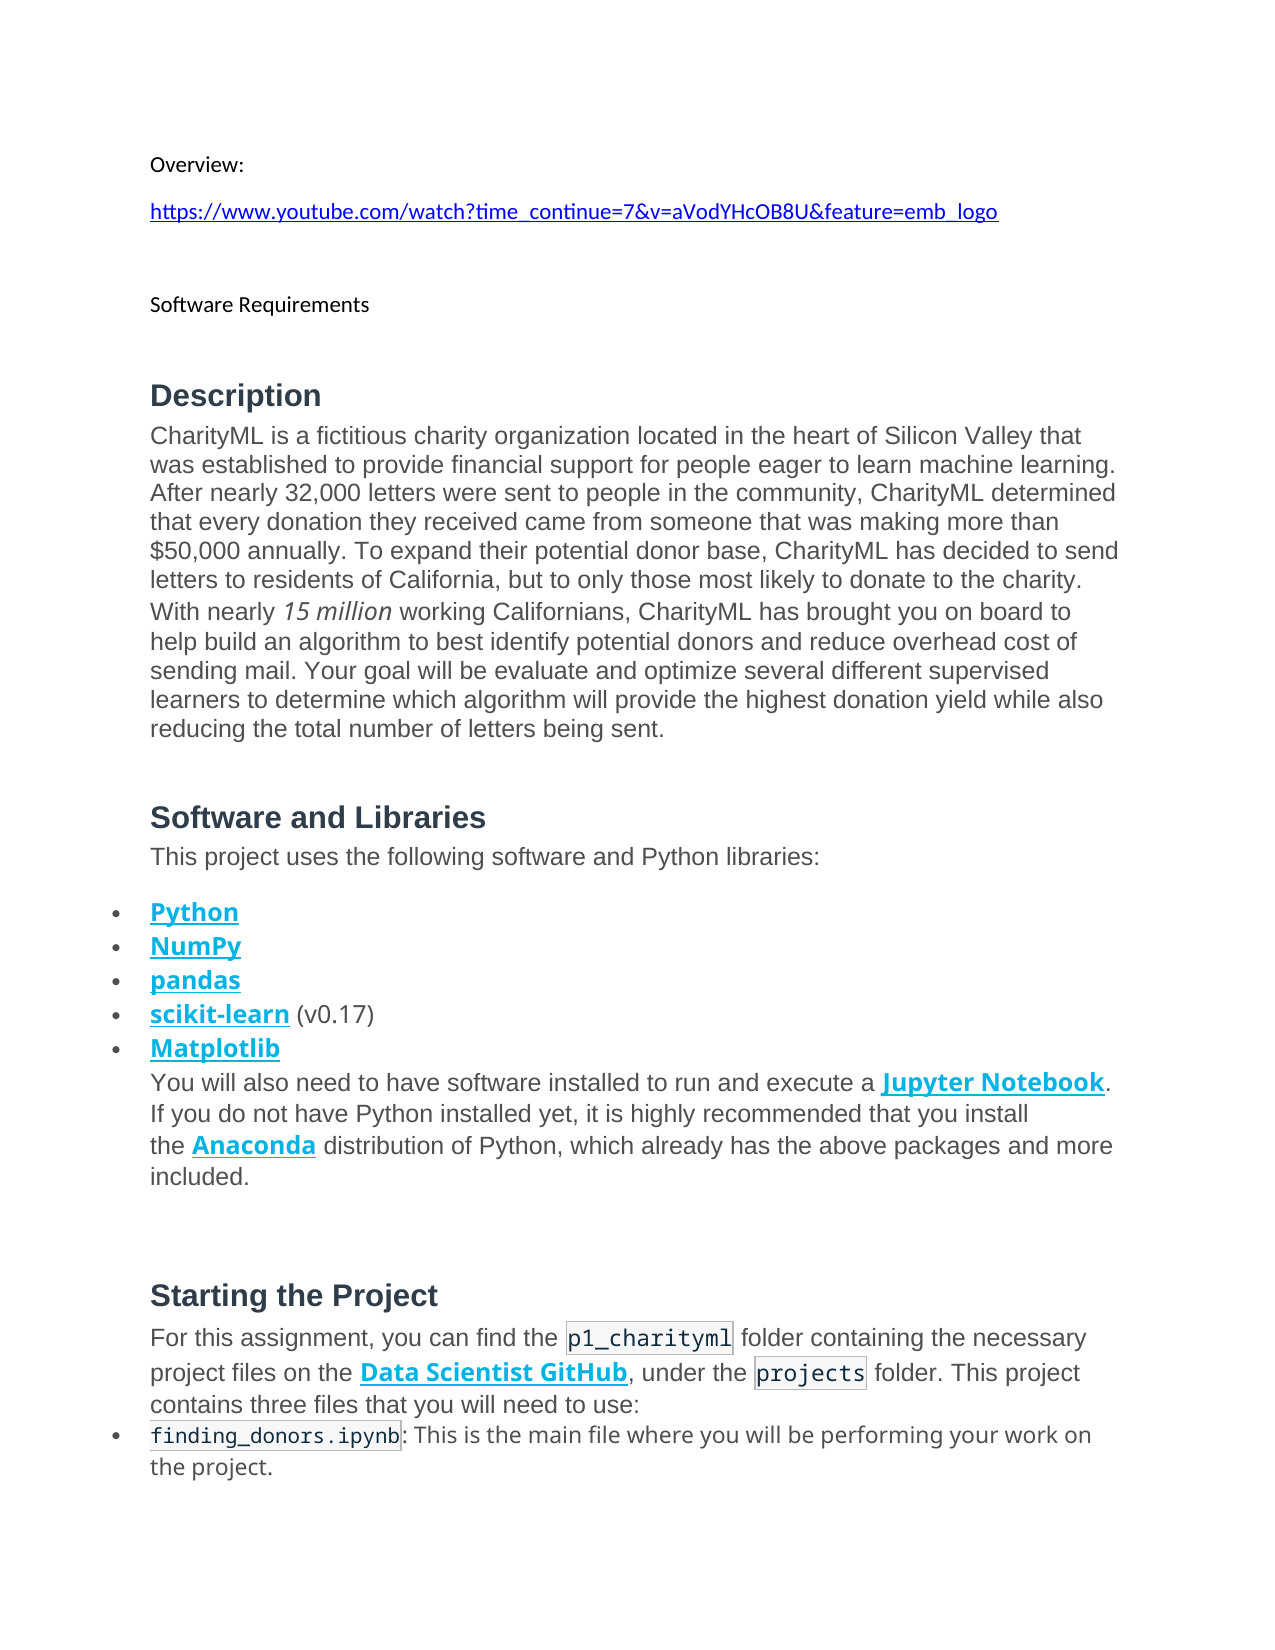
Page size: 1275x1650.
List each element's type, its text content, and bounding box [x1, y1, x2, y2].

list Python [112, 894, 1125, 929]
list finding_donors.ipynb: This is the main file where you will be performing your work on the project. [112, 1419, 1125, 1482]
text CharityML is a fictitious charity organization located in the heart of Silicon Valley that was established to provide financial support for people eager to learn machine learning. After nearly 32,000 letters were sent to people in the community, CharityML determined that every donation they received came from someone that was making more than $50,000 annually. To expand their potential donor base, CharityML has decided to send letters to residents of California, but to only those most likely to donate to the charity. With nearly 15 million working Californians, CharityML has brought you on board to help build an algorithm to best identify potential donors and reduce overhead cost of sending mail. Your goal will be evaluate and optimize several different supervised learners to determine which algorithm will provide the highest donation yield while also reducing the total number of letters being sent. [150, 421, 1125, 742]
text Description [150, 377, 1125, 413]
text Software Requirements [150, 291, 1125, 319]
text You will also need to have software installed to run and execute a Jupyter Notebook. [150, 1065, 1125, 1099]
list scikit-learn (v0.17) [112, 997, 1125, 1031]
text For this assignment, you can find the p1_charityml folder containing the necessary project files on the Data Scientist GitHub, under the projects folder. This project contains three files that you will need to use: [150, 1321, 1125, 1419]
list NumPy [112, 929, 1125, 963]
subtitle Starting the Project [150, 1277, 1125, 1313]
list Matplotlib [112, 1031, 1125, 1065]
text This project uses the following software and Python libraries: [150, 842, 1125, 871]
list pandas [112, 963, 1125, 997]
text If you do not have Python installed yet, it is highly recommended that you install the Anaconda distribution of Python, which already has the above packages and more included. [150, 1099, 1125, 1191]
text Overview: [150, 150, 1125, 178]
text https://www.youtube.com/watch?time_continue=7&v=aVodYHcOB8U&feature=emb_logo [150, 197, 1125, 225]
text Software and Libraries [150, 799, 1125, 834]
